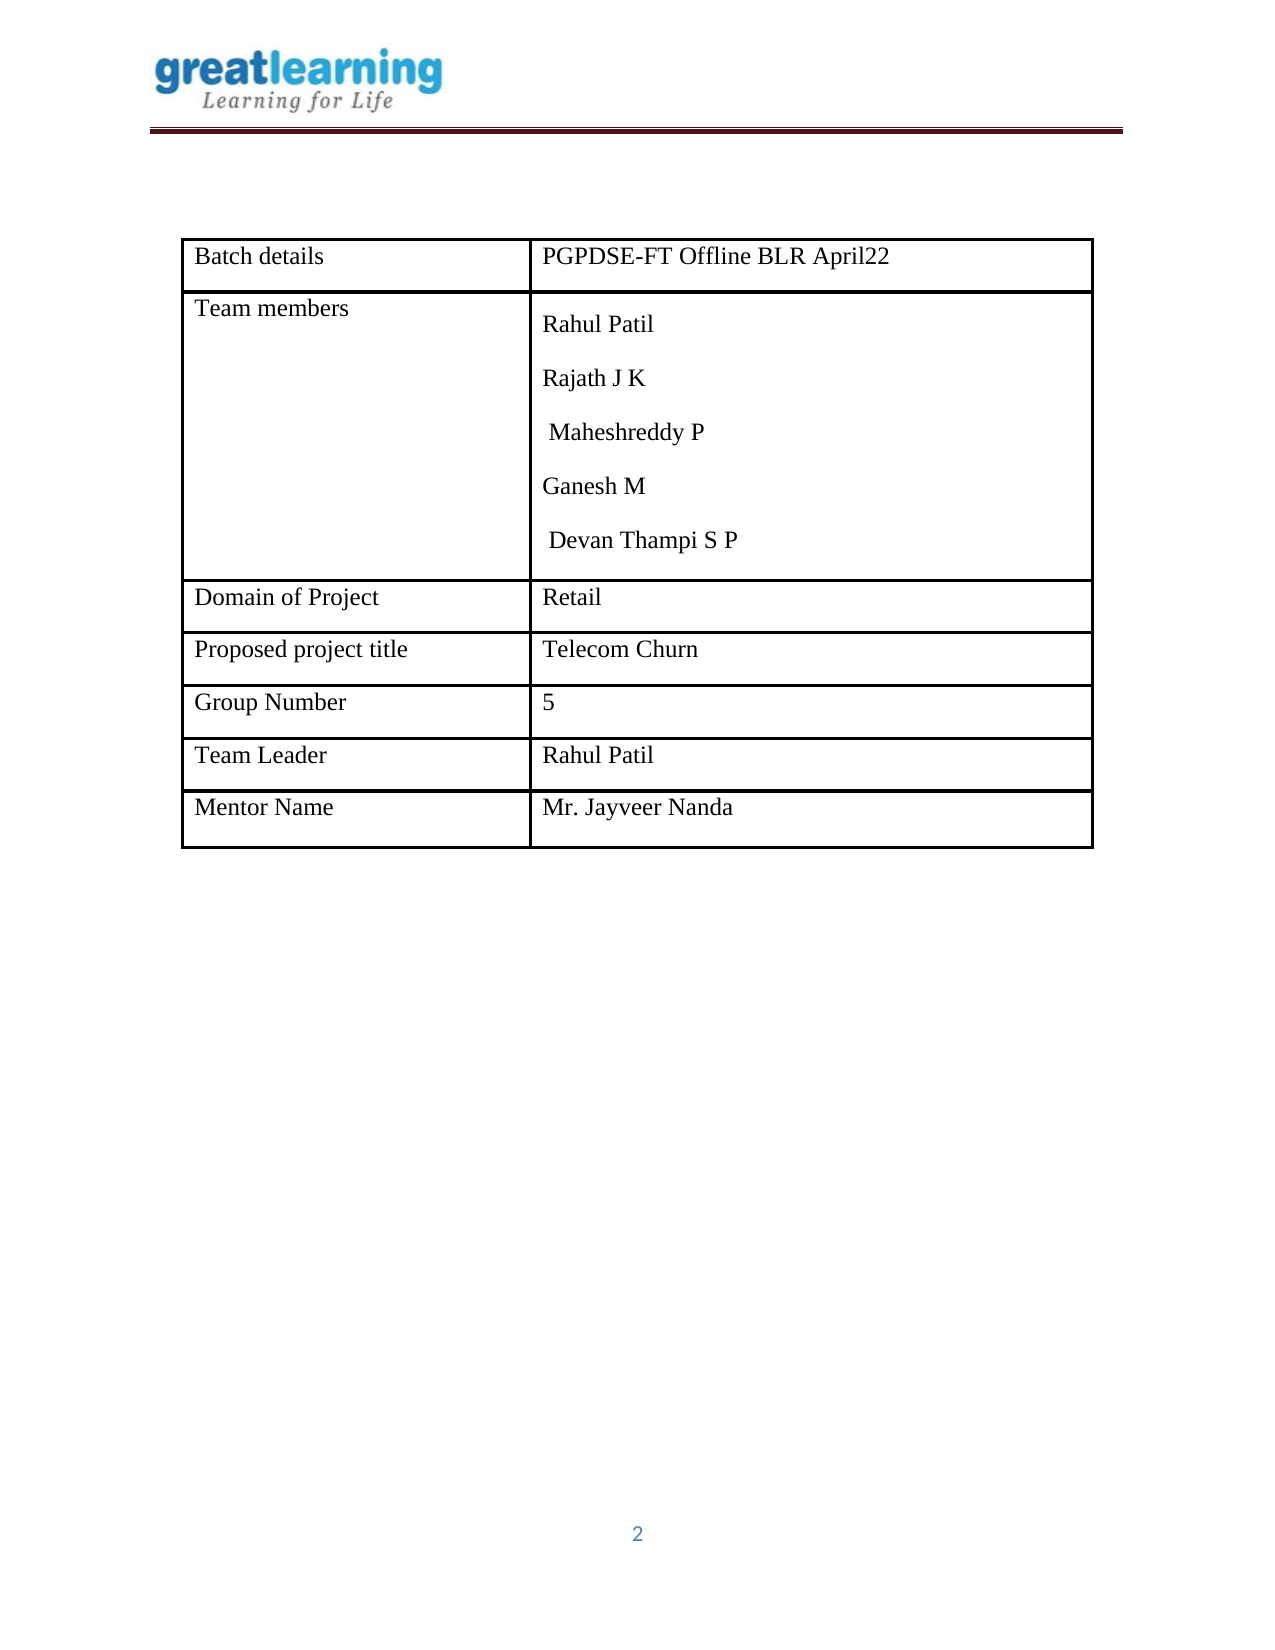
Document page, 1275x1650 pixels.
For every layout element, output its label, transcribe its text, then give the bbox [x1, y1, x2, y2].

table_cell Group Number [184, 687, 529, 737]
table_header Batch details [184, 241, 529, 290]
table_cell Team Leader [184, 740, 529, 789]
table_cell Team members [184, 294, 529, 578]
table_header PGPDSE-FT Offline BLR April22 [532, 241, 1091, 290]
table_cell 5 [532, 687, 1091, 737]
table_cell Mentor Name [184, 793, 529, 846]
table_cell Telecom Churn [532, 634, 1091, 684]
table_cell Rahul Patil Rajath J K Maheshreddy P Ganesh M Devan Thampi S P [532, 294, 1091, 578]
picture [150, 43, 446, 115]
table_cell Retail [532, 582, 1091, 631]
table_cell Rahul Patil [532, 740, 1091, 789]
table_cell Mr. Jayveer Nanda [532, 793, 1091, 846]
table_cell Domain of Project [184, 582, 529, 631]
table_cell Proposed project title [184, 634, 529, 684]
